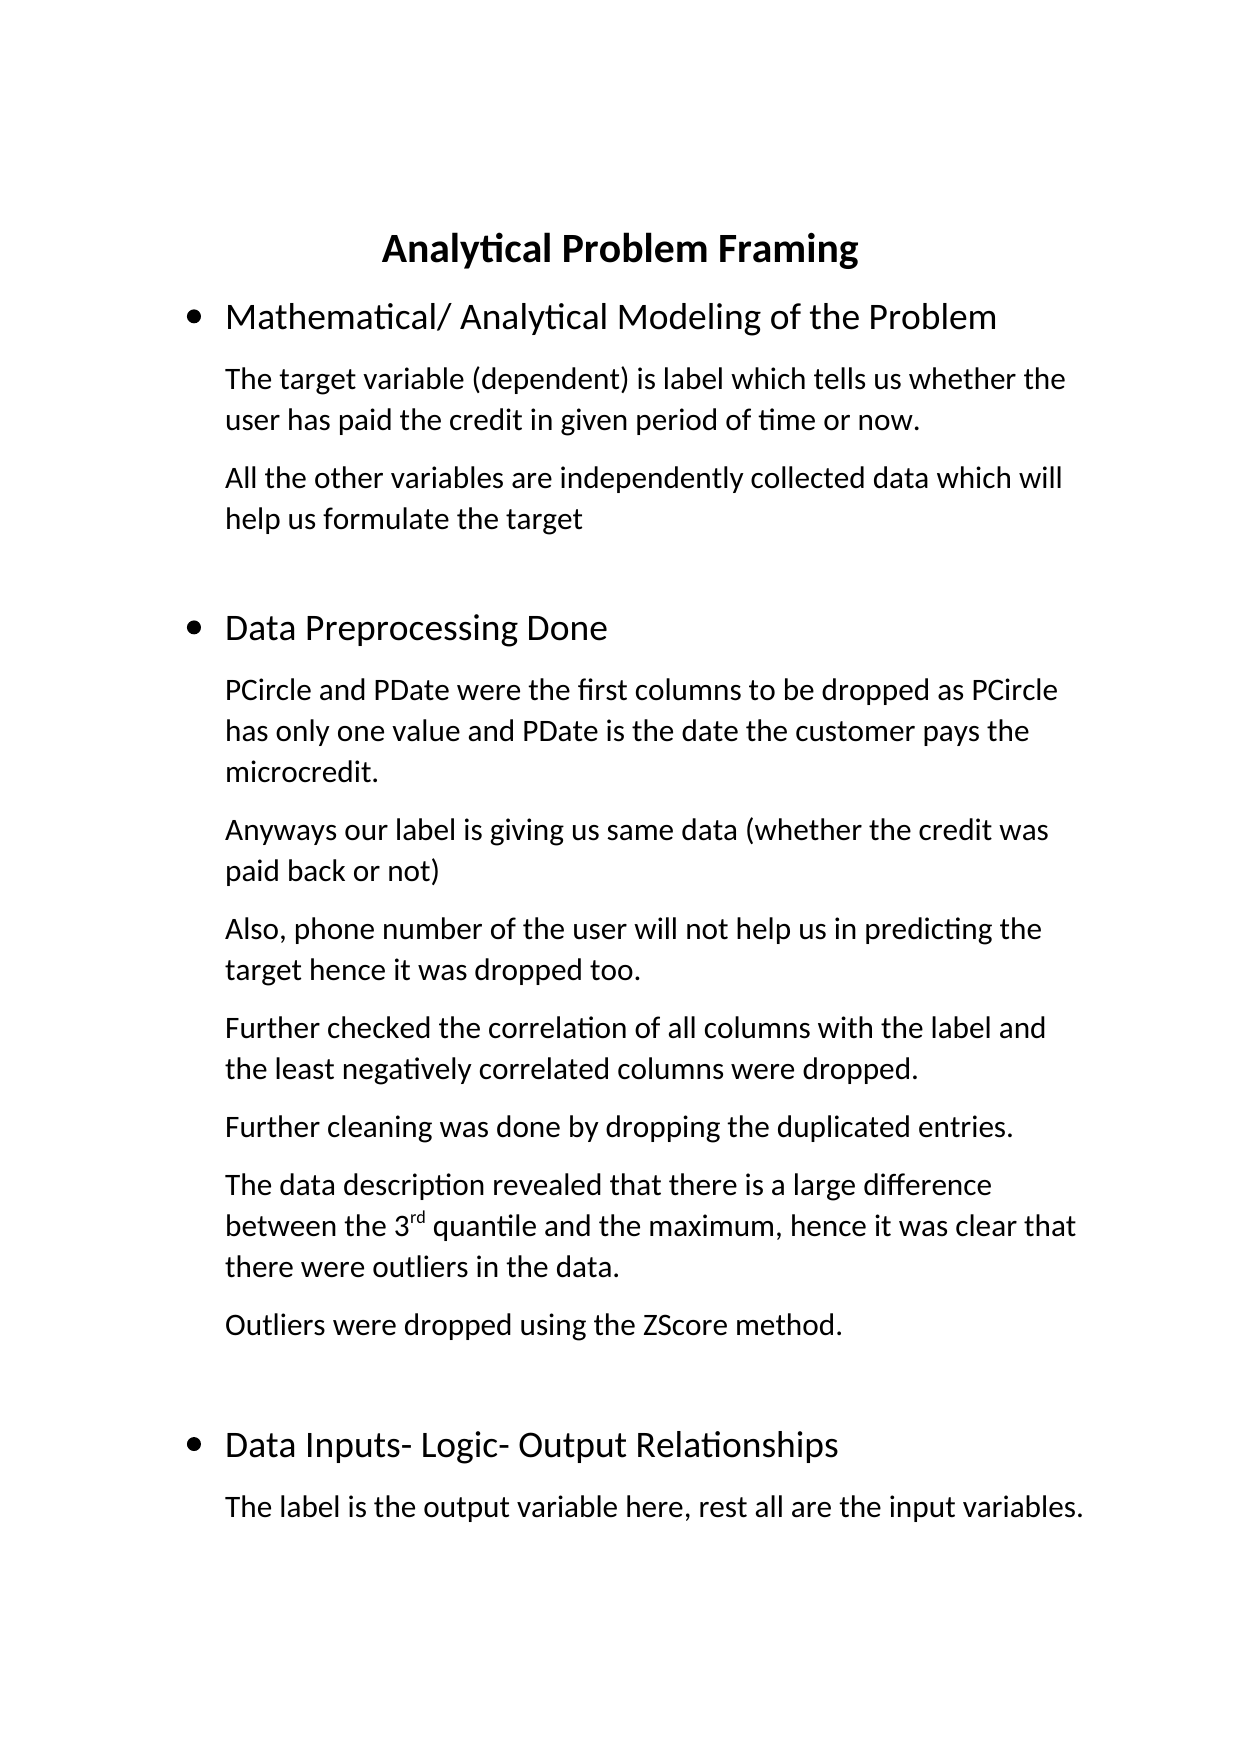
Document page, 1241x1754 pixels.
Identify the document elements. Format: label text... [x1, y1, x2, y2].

text Further checked the correlation of all columns with the label and the least negatively correlated columns were dropped. [225, 1008, 1090, 1087]
list Data Inputs- Logic- Output Relationships [187, 1421, 1090, 1467]
text The target variable (dependent) is label which tells us whether the user has paid the credit in given period of time or now. [225, 359, 1090, 438]
text Analytical Problem Framing [150, 222, 1090, 272]
text Also, phone number of the user will not help us in predicting the target hence it was dropped too. [225, 909, 1090, 988]
text The data description revealed that there is a large difference between the 3rd quantile and the maximum, hence it was clear that there were outliers in the data. [225, 1165, 1090, 1285]
text Anyways our label is giving us same data (whether the credit was paid back or not) [225, 810, 1090, 889]
text The label is the output variable here, rest all are the input variables. [225, 1487, 1090, 1525]
text PCircle and PDate were the first columns to be dropped as PCircle has only one value and PDate is the date the customer pays the microcredit. [225, 670, 1090, 791]
text Further cleaning was done by dropping the duplicated entries. [225, 1107, 1090, 1145]
text Outliers were dropped using the ZScore method. [225, 1305, 1090, 1343]
list Mathematical/ Analytical Modeling of the Problem [187, 293, 1090, 339]
list Data Preprocessing Done [187, 604, 1090, 650]
text All the other variables are independently collected data which will help us formulate the target [225, 458, 1090, 537]
